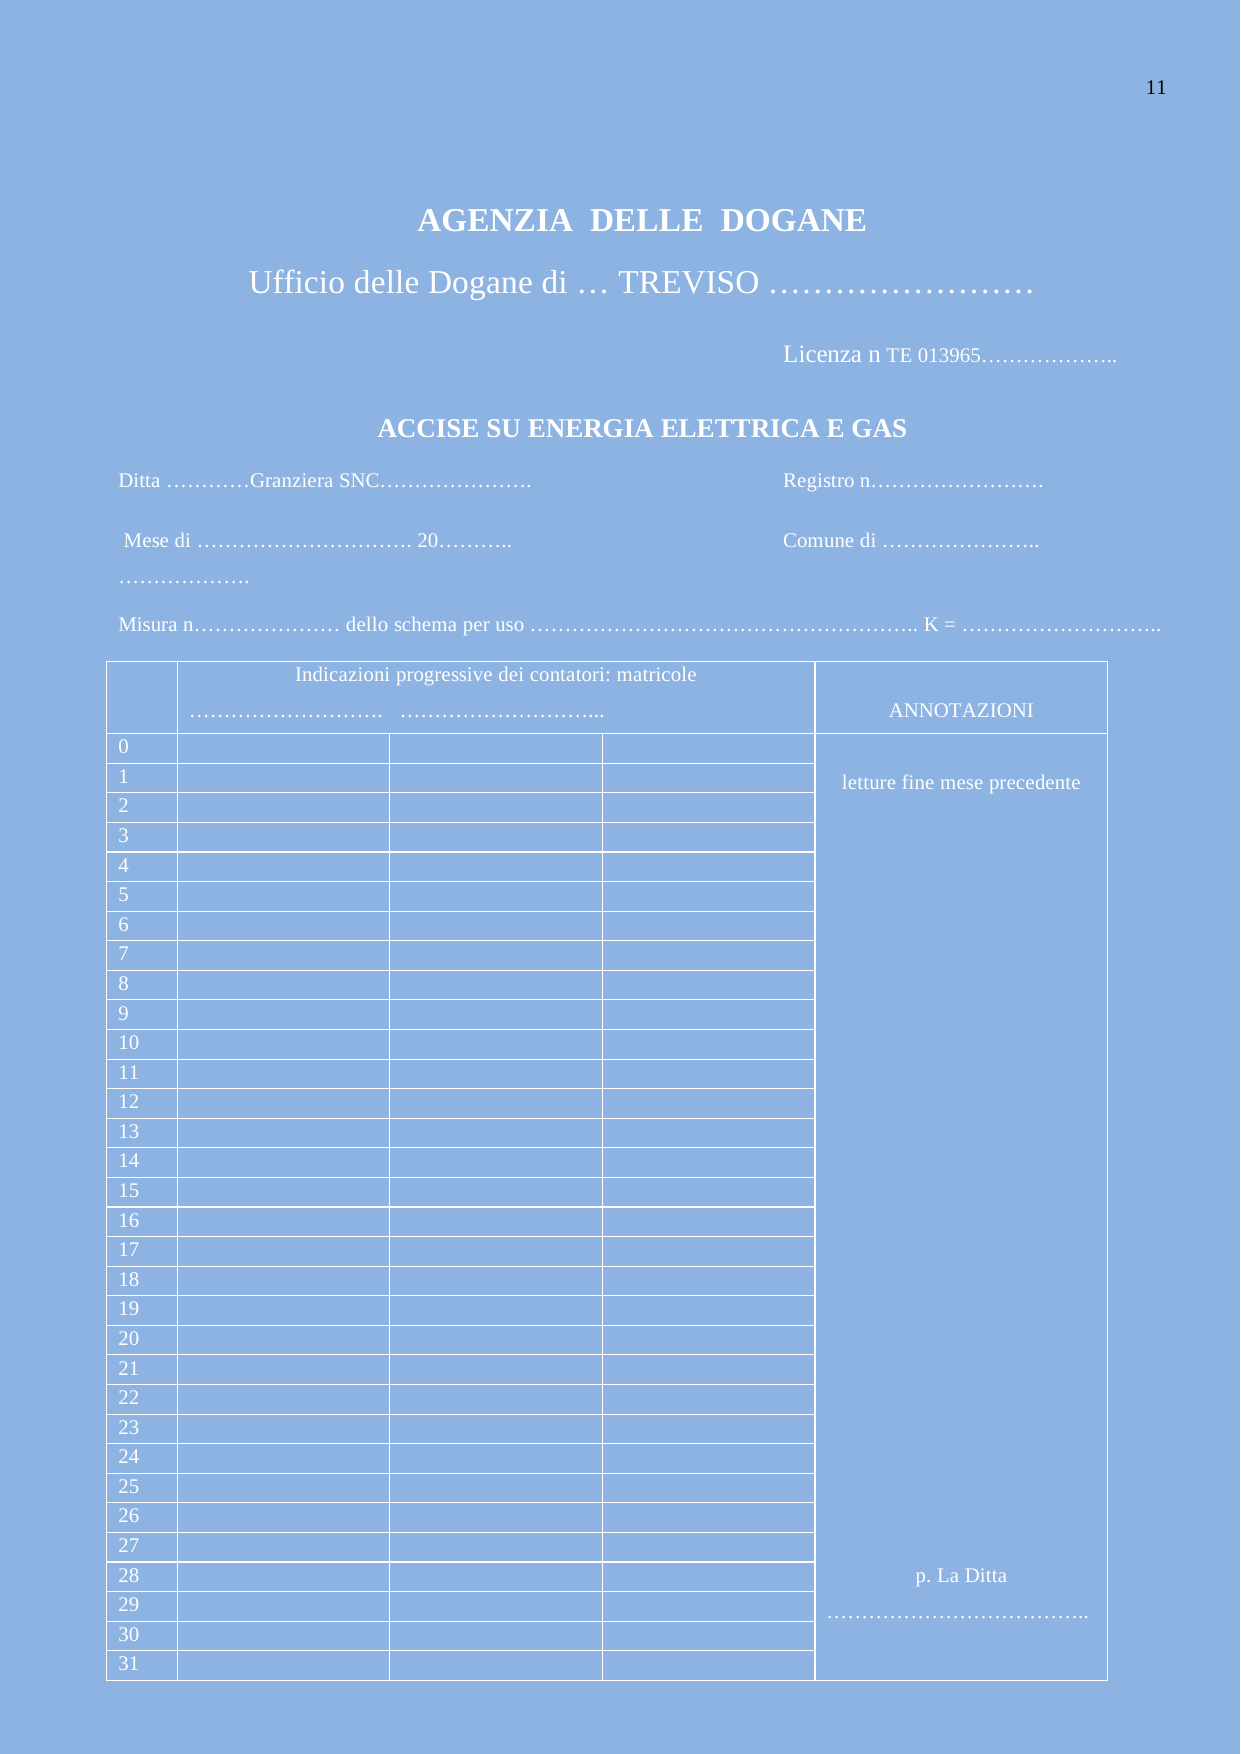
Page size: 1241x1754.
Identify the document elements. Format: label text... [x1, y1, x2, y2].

table_cell [390, 971, 602, 999]
table_cell [390, 764, 602, 792]
table_cell 15 [107, 1178, 177, 1206]
table_cell [178, 1385, 389, 1413]
table_cell 22 [107, 1385, 177, 1413]
table_cell [178, 1503, 389, 1532]
table_cell [178, 853, 389, 881]
table_cell [178, 1444, 389, 1473]
table_cell [390, 1178, 602, 1206]
table_cell [603, 1119, 814, 1147]
subtitle ACCISE SU ENERGIA ELETTRICA E GAS [118, 412, 1166, 443]
table_cell 14 [107, 1148, 177, 1177]
table_cell [603, 1474, 814, 1502]
table_cell 5 [107, 882, 177, 911]
table_cell [178, 1060, 389, 1088]
table_cell [603, 1592, 814, 1621]
table_cell [390, 1326, 602, 1354]
table_cell [178, 1000, 389, 1029]
table_cell [390, 882, 602, 911]
table_cell 17 [107, 1237, 177, 1266]
table_cell [603, 1355, 814, 1384]
table_cell 6 [107, 912, 177, 940]
table_cell [603, 1148, 814, 1177]
table_cell [603, 734, 814, 763]
table_cell [390, 1592, 602, 1621]
table_cell [178, 1030, 389, 1058]
table_cell [178, 1622, 389, 1650]
table_cell [603, 1000, 814, 1029]
table_cell [390, 1000, 602, 1029]
table_cell [178, 941, 389, 970]
table_cell 13 [107, 1119, 177, 1147]
table_cell [178, 1474, 389, 1502]
table_cell [178, 882, 389, 911]
table_cell [603, 1415, 814, 1443]
table_cell [178, 1119, 389, 1147]
table_cell [603, 1385, 814, 1413]
table_cell [178, 1355, 389, 1384]
table_cell [390, 1355, 602, 1384]
table_cell [390, 1030, 602, 1058]
table_cell 3 [107, 823, 177, 851]
table_cell [603, 1030, 814, 1058]
text Ufficio delle Dogane di … TREVISO …………………… [118, 262, 1166, 301]
table_cell 2 [107, 793, 177, 822]
table_cell 20 [107, 1326, 177, 1354]
table_cell [603, 1533, 814, 1561]
table_cell [603, 1208, 814, 1236]
table_cell [178, 1651, 389, 1680]
table_cell [178, 971, 389, 999]
table_cell 31 [107, 1651, 177, 1680]
table_cell 12 [107, 1089, 177, 1118]
table_cell [390, 1237, 602, 1266]
table_cell [178, 1592, 389, 1621]
table_cell [178, 793, 389, 822]
table_cell [603, 823, 814, 851]
table_cell [603, 1622, 814, 1650]
table_cell [178, 734, 389, 763]
table_cell 0 [107, 734, 177, 763]
table_cell 29 [107, 1592, 177, 1621]
table_cell [178, 1089, 389, 1118]
table_cell 25 [107, 1474, 177, 1502]
table_cell [178, 1415, 389, 1443]
table_header ANNOTAZIONI [816, 662, 1107, 733]
table_cell [603, 1326, 814, 1354]
table_cell [178, 1237, 389, 1266]
table_cell [603, 882, 814, 911]
table_cell [603, 1503, 814, 1532]
table_cell [603, 1651, 814, 1680]
table_cell 24 [107, 1444, 177, 1473]
table_cell 8 [107, 971, 177, 999]
table_cell [178, 823, 389, 851]
table_cell [178, 912, 389, 940]
table_cell [390, 1503, 602, 1532]
table_cell [178, 1267, 389, 1295]
table_cell [390, 1563, 602, 1591]
table_cell 1 [107, 764, 177, 792]
table_cell [390, 1385, 602, 1413]
table_cell [178, 1208, 389, 1236]
table_cell [390, 823, 602, 851]
table_cell 30 [107, 1622, 177, 1650]
table_cell [178, 1296, 389, 1325]
table_cell [178, 1148, 389, 1177]
table_cell [603, 1563, 814, 1591]
table_cell 27 [107, 1533, 177, 1561]
table_cell 21 [107, 1355, 177, 1384]
table_cell [390, 912, 602, 940]
table_cell [603, 1089, 814, 1118]
table_cell [178, 1178, 389, 1206]
table_cell 10 [107, 1030, 177, 1058]
table_cell 7 [107, 941, 177, 970]
table_cell [390, 1651, 602, 1680]
table_cell [390, 941, 602, 970]
table_cell [390, 1296, 602, 1325]
table_cell letture fine mese precedente p. ……………………………….. [816, 734, 1107, 1680]
table_cell [390, 734, 602, 763]
table_cell 9 [107, 1000, 177, 1029]
text Licenza n TE 013965……………….. [118, 339, 1166, 368]
table_cell [390, 853, 602, 881]
table_cell 11 [107, 1060, 177, 1088]
table_cell [390, 1474, 602, 1502]
table_cell [390, 1533, 602, 1561]
text Misura n………………… dello schema per uso ……………………………………………….. K = ……………………….. [118, 612, 1166, 636]
table_cell [603, 853, 814, 881]
table_cell [178, 1533, 389, 1561]
table_cell [390, 1060, 602, 1088]
table_cell [603, 941, 814, 970]
table_cell [603, 1296, 814, 1325]
table_cell [603, 971, 814, 999]
table_cell 28 [107, 1563, 177, 1591]
table_cell 19 [107, 1296, 177, 1325]
subtitle AGENZIA DELLE DOGANE [118, 200, 1166, 238]
table_cell [178, 764, 389, 792]
table_cell 16 [107, 1208, 177, 1236]
table_cell [390, 1089, 602, 1118]
table_cell [603, 1237, 814, 1266]
table_cell [390, 1267, 602, 1295]
table_cell [390, 1622, 602, 1650]
table_header [107, 662, 177, 733]
table_cell [178, 1563, 389, 1591]
text Ditta …………Granziera SNC…………………. Registro n……………………. [118, 468, 1166, 492]
table_cell [603, 793, 814, 822]
table_cell [603, 1444, 814, 1473]
table_cell [603, 1178, 814, 1206]
table_cell [390, 1119, 602, 1147]
table_cell 4 [107, 853, 177, 881]
text Mese di …………………………. 20……….. Comune di …………………..………………. [118, 528, 1166, 588]
table_cell [390, 1208, 602, 1236]
table_cell 26 [107, 1503, 177, 1532]
table_cell [178, 1326, 389, 1354]
table_cell 23 [107, 1415, 177, 1443]
table_cell [603, 1267, 814, 1295]
table_cell [603, 764, 814, 792]
table_header Indicazioni progressive dei contatori: matricole ………………………. ………………………... ………………………. [178, 662, 814, 733]
table_cell 18 [107, 1267, 177, 1295]
table_cell [390, 793, 602, 822]
table_cell [603, 912, 814, 940]
table_cell [390, 1444, 602, 1473]
table_cell [390, 1415, 602, 1443]
table_cell [390, 1148, 602, 1177]
table_cell [603, 1060, 814, 1088]
